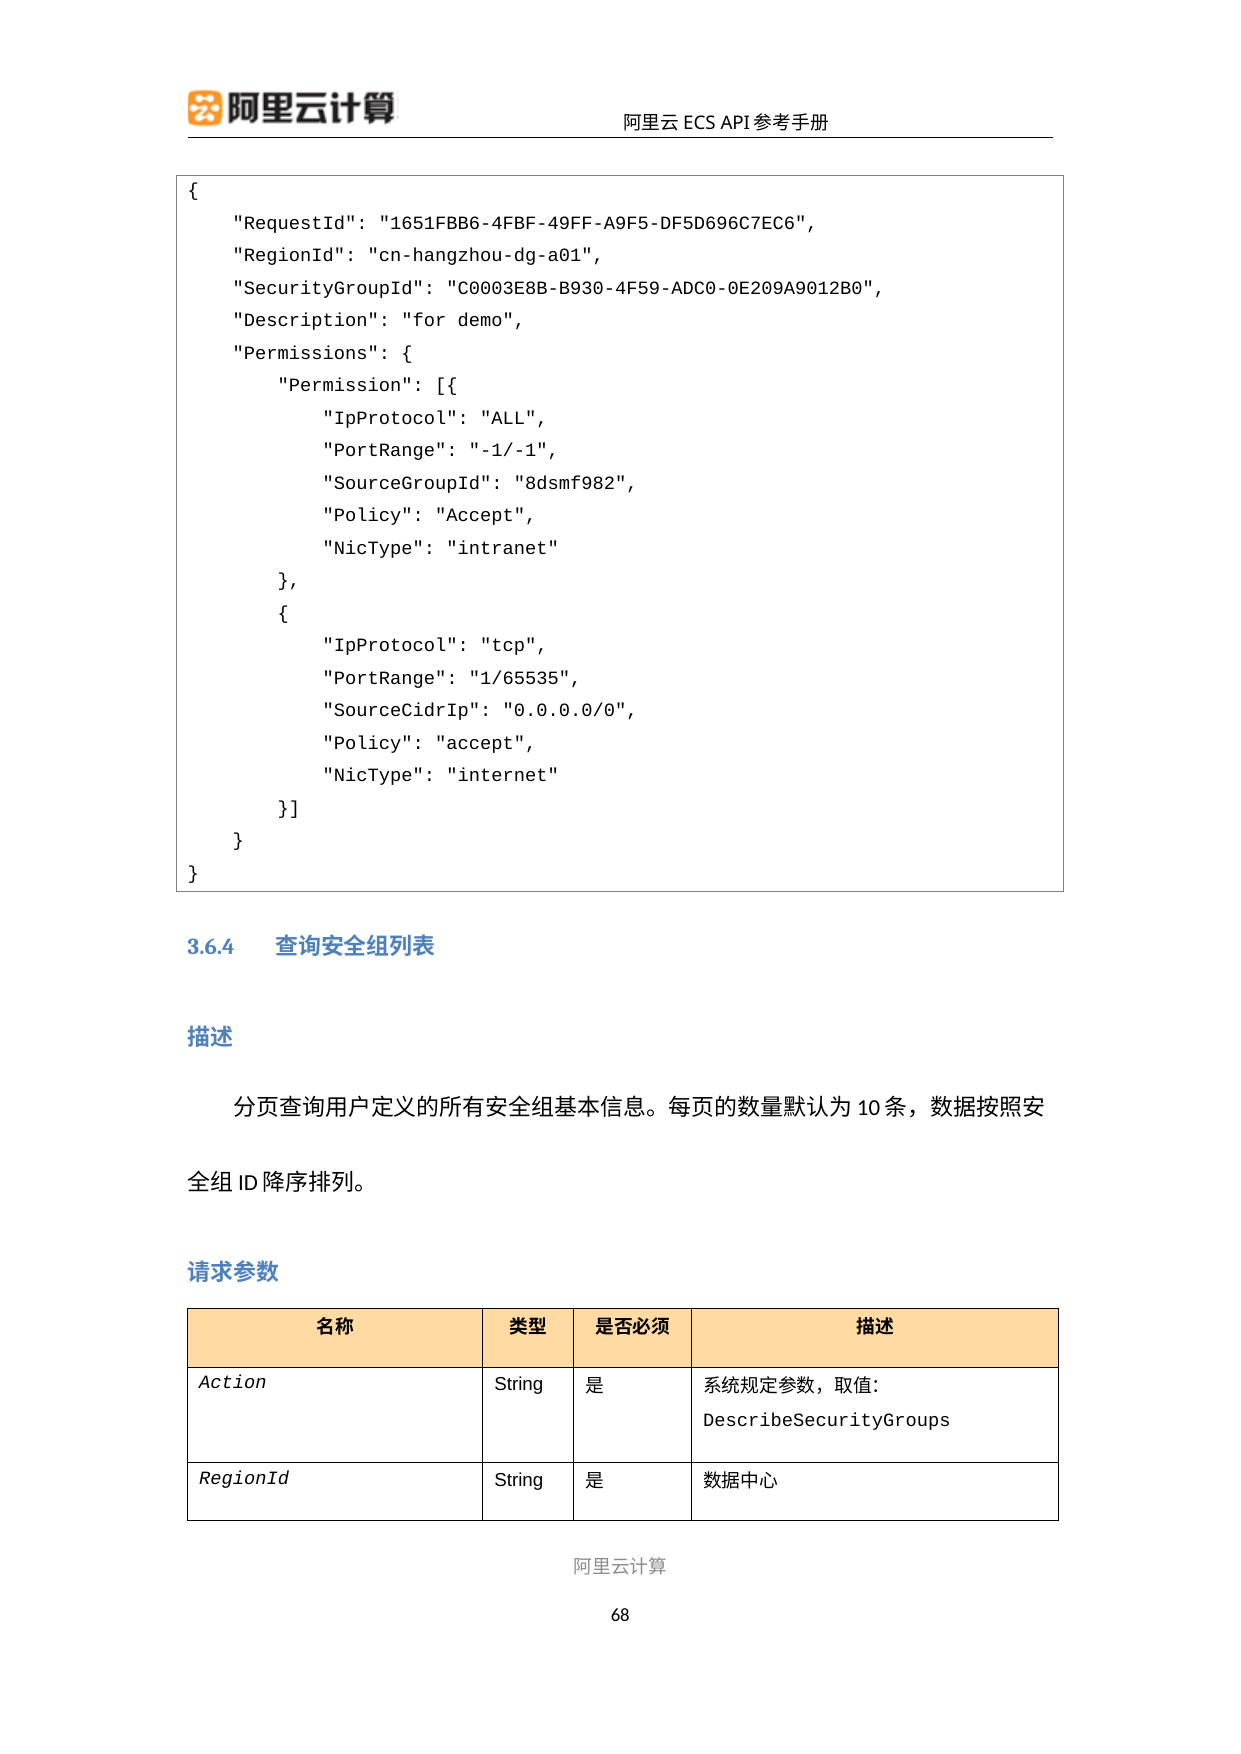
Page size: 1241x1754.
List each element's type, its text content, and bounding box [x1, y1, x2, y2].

table_cell 数据中心 [692, 1463, 1058, 1520]
table_cell 系统规定参数，取值：DescribeSecurityGroups [692, 1368, 1058, 1462]
table_header { "RequestId": "1651FBB6-4FBF-49FF-A9F5-DF5D696C7EC6", "RegionId": "cn-hangzhou-dg-a01", "SecurityGroupId": "C0003E8B-B930-4F59-ADC0-0E209A9012B0", "Description": "for demo", "Permissions": { "Permission": [{ "IpProtocol": "ALL", "PortRange": "-1/-1", "SourceGroupId": "8dsmf982", "Policy": "Accept", "NicType": "intranet" }, { "IpProtocol": "tcp", "PortRange": "1/65535", "SourceCidrIp": "0.0.0.0/0", "Policy": "accept", "NicType": "internet" }] } } [177, 176, 1063, 891]
table_header 类型 [483, 1309, 573, 1367]
table_cell String [483, 1368, 573, 1462]
table_cell 是 [574, 1463, 691, 1520]
table_header 是否必须 [574, 1309, 691, 1367]
table_cell String [483, 1463, 573, 1520]
subtitle 描述 [187, 1003, 1053, 1068]
text 分页查询用户定义的所有安全组基本信息。每页的数量默认为10条，数据按照安全组ID降序排列。 [187, 1073, 1053, 1213]
subtitle 请求参数 [187, 1238, 1053, 1303]
table_cell RegionId [188, 1463, 482, 1520]
subtitle 查询安全组列表 [187, 912, 1053, 977]
picture [187, 88, 399, 130]
table_header 描述 [692, 1309, 1058, 1367]
table_header 名称 [188, 1309, 482, 1367]
table_cell Action [188, 1368, 482, 1462]
table_cell 是 [574, 1368, 691, 1462]
